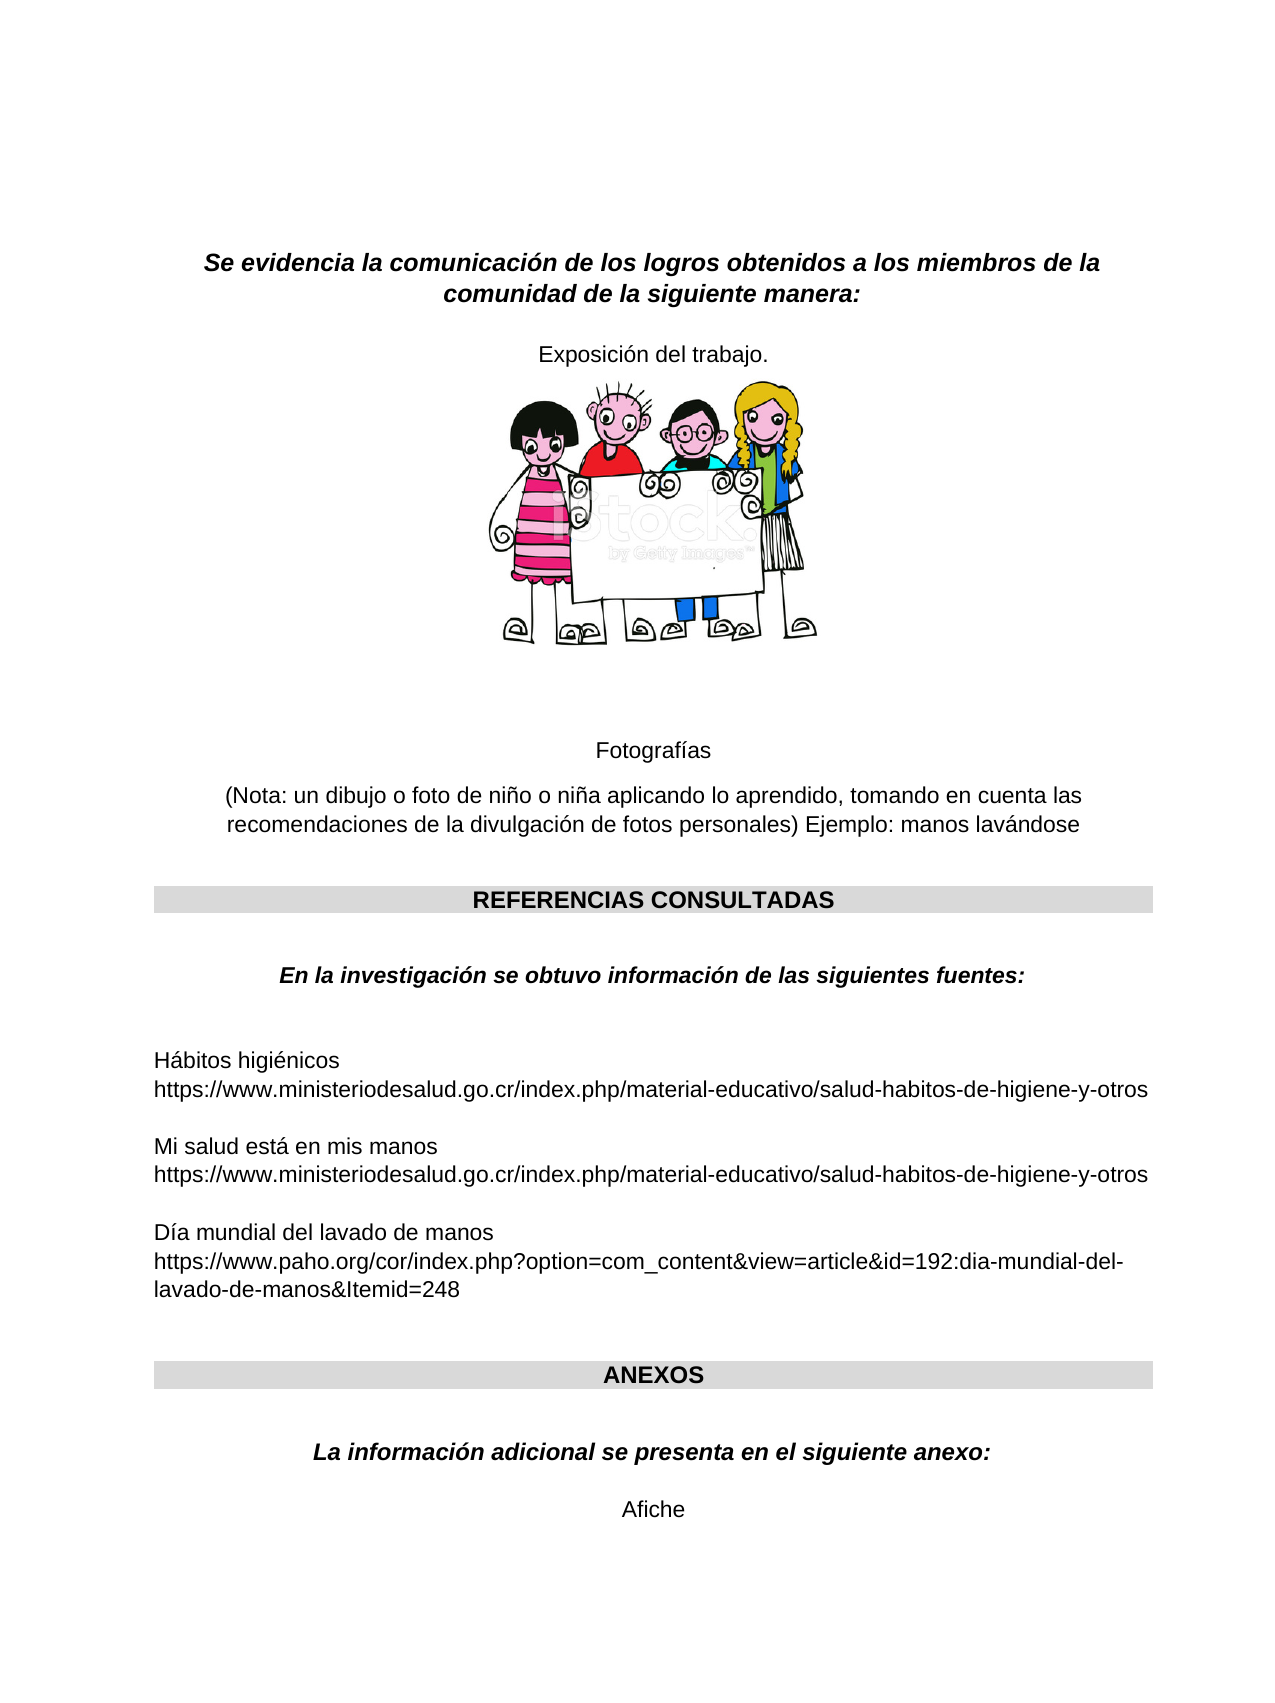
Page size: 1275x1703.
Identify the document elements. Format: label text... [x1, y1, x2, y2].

text La información adicional se presenta en el siguiente anexo: [154, 1438, 1153, 1465]
text REFERENCIAS CONSULTADAS [154, 886, 1153, 913]
text Se evidencia la comunicación de los logros obtenidos a los miembros de la comunidad de la siguiente manera: [154, 248, 1153, 308]
text Afiche [154, 1496, 1153, 1522]
text https://www.ministeriodesalud.go.cr/index.php/material-educativo/salud-habitos-de-higiene-y-otros [154, 1161, 1153, 1187]
text Día mundial del lavado de manos [154, 1219, 1153, 1246]
text https://www.paho.org/cor/index.php?option=com_content&view=article&id=192:dia-mundial-del-lavado-de-manos&Itemid=248 [154, 1248, 1153, 1302]
text Mi salud está en mis manos [154, 1133, 1153, 1159]
text Hábitos higiénicos [154, 1047, 1153, 1074]
text (Nota: un dibujo o foto de niño o niña aplicando lo aprendido, tomando en cuenta las recomendaciones de la divulgación de fotos personales) Ejemplo: manos lavándose [154, 782, 1153, 837]
text https://www.ministeriodesalud.go.cr/index.php/material-educativo/salud-habitos-de-higiene-y-otros [154, 1076, 1153, 1102]
picture [486, 369, 821, 646]
text Fotografías [154, 737, 1153, 764]
text ANEXOS [154, 1361, 1153, 1389]
text En la investigación se obtuvo información de las siguientes fuentes: [154, 962, 1153, 988]
text Exposición del trabajo. [154, 341, 1153, 368]
